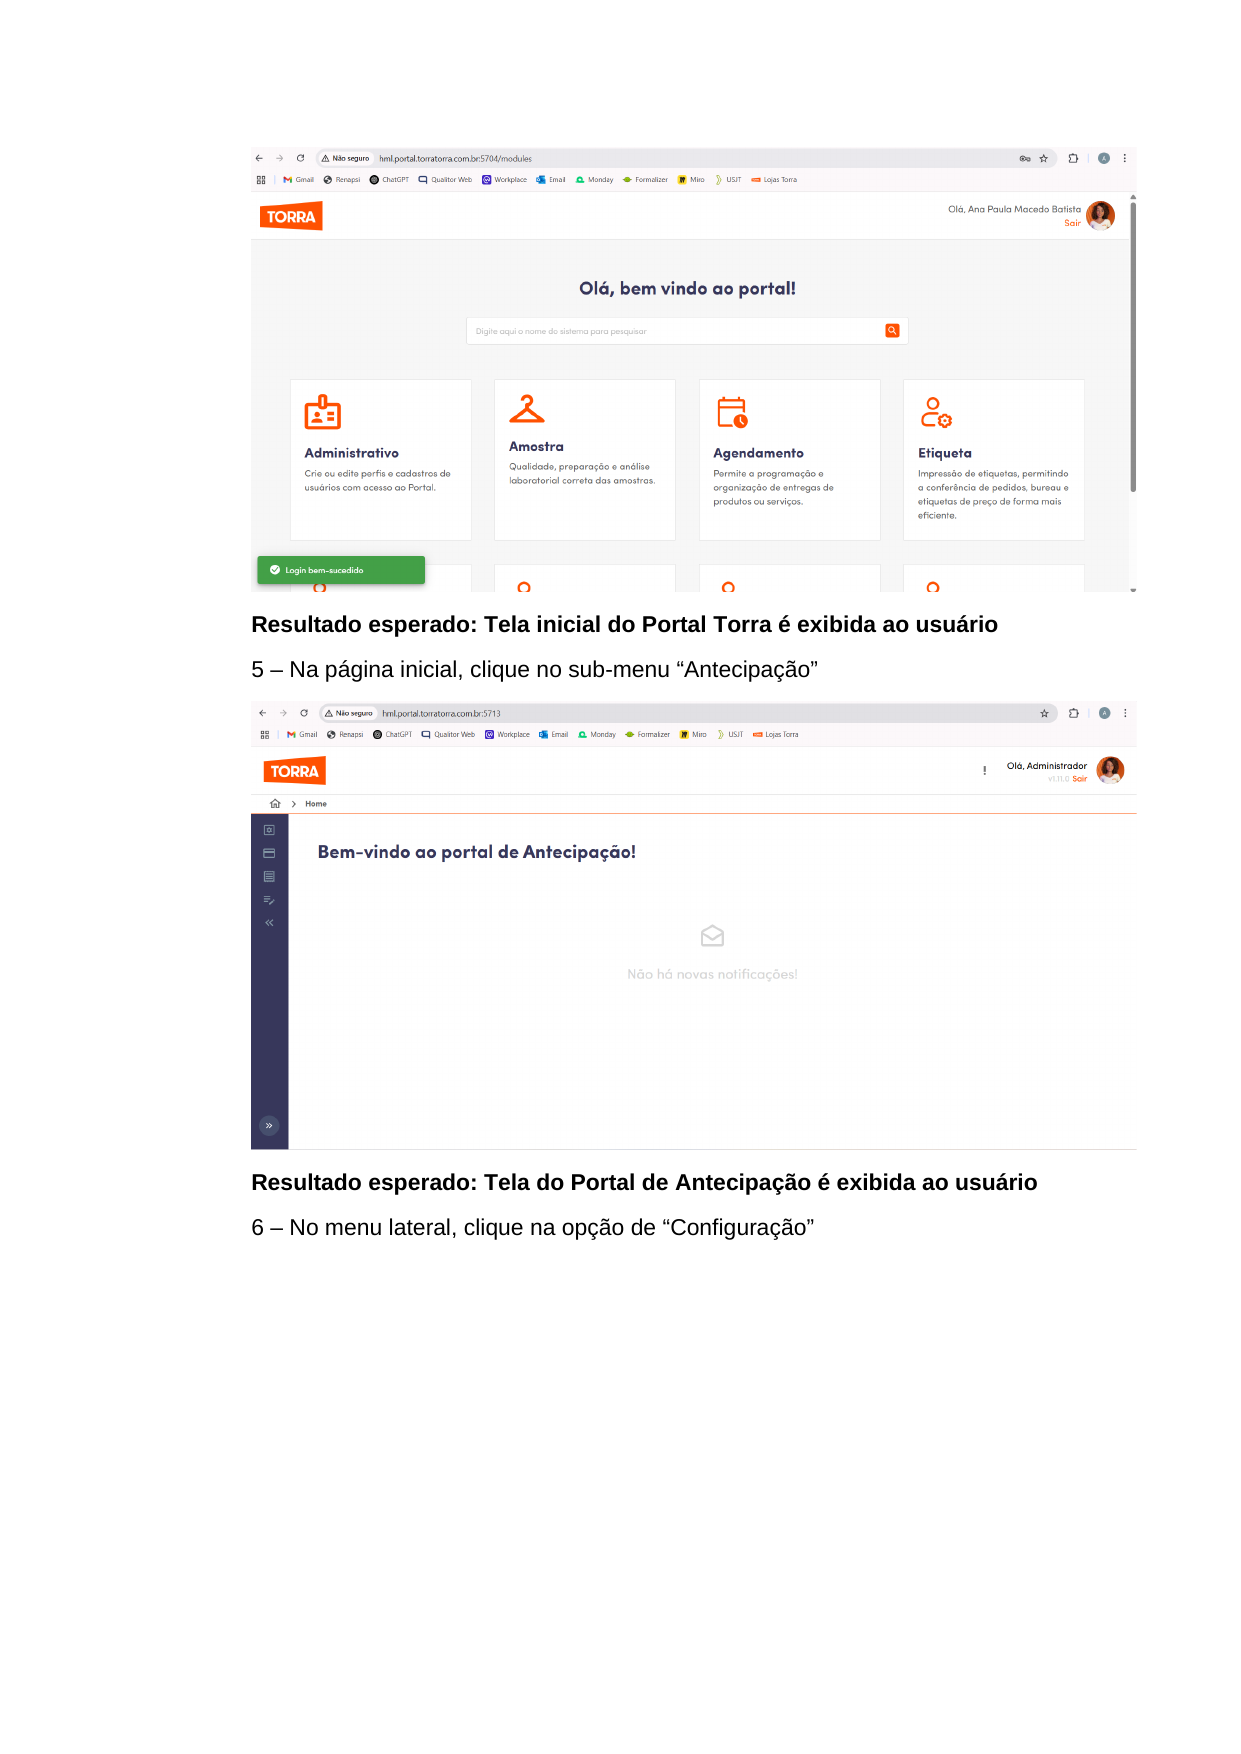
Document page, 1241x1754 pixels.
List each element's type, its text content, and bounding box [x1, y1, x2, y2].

text 5 – Na página inicial, clique no sub-menu “Antecipação” [177, 656, 1063, 682]
picture [251, 701, 1137, 1150]
text 6 – No menu lateral, clique na opção de “Configuração” [177, 1214, 1063, 1240]
picture [251, 147, 1137, 592]
text Resultado esperado: Tela inicial do Portal Torra é exibida ao usuário [177, 611, 1063, 637]
text Resultado esperado: Tela do Portal de Antecipação é exibida ao usuário [177, 1169, 1063, 1195]
